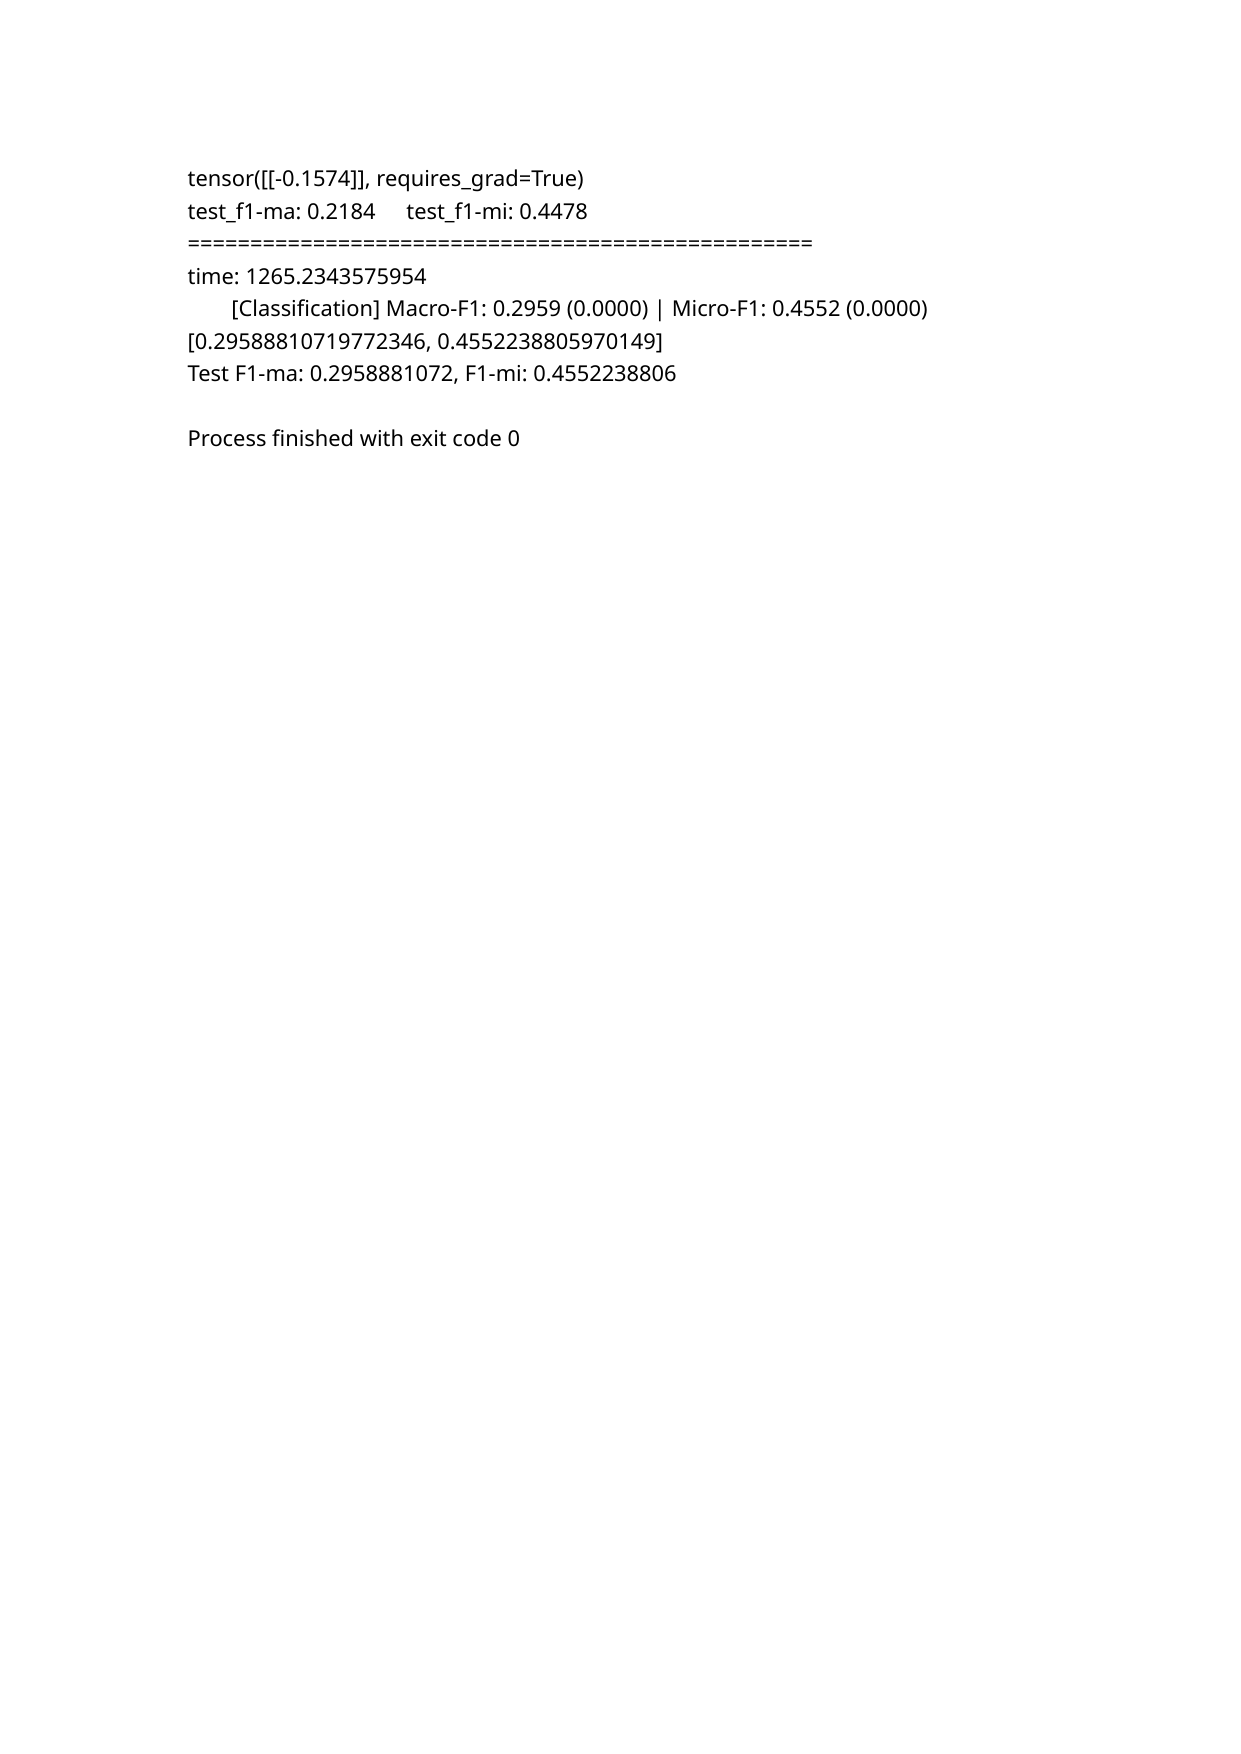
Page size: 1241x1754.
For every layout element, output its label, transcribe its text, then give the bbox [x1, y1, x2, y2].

text Test F1-ma: 0.2958881072, F1-mi: 0.4552238806 [187, 357, 1053, 389]
text Process finished with exit code 0 [187, 422, 1053, 454]
text test_f1-ma: 0.2184 test_f1-mi: 0.4478 [187, 194, 1053, 227]
text tensor([[-0.1574]], requires_grad=True) [187, 162, 1053, 194]
text [0.29588810719772346, 0.4552238805970149] [187, 324, 1053, 357]
text time: 1265.2343575954 [187, 259, 1053, 292]
text [Classification] Macro-F1: 0.2959 (0.0000) | Micro-F1: 0.4552 (0.0000) [187, 292, 1053, 324]
text ================================================== [187, 227, 1053, 259]
